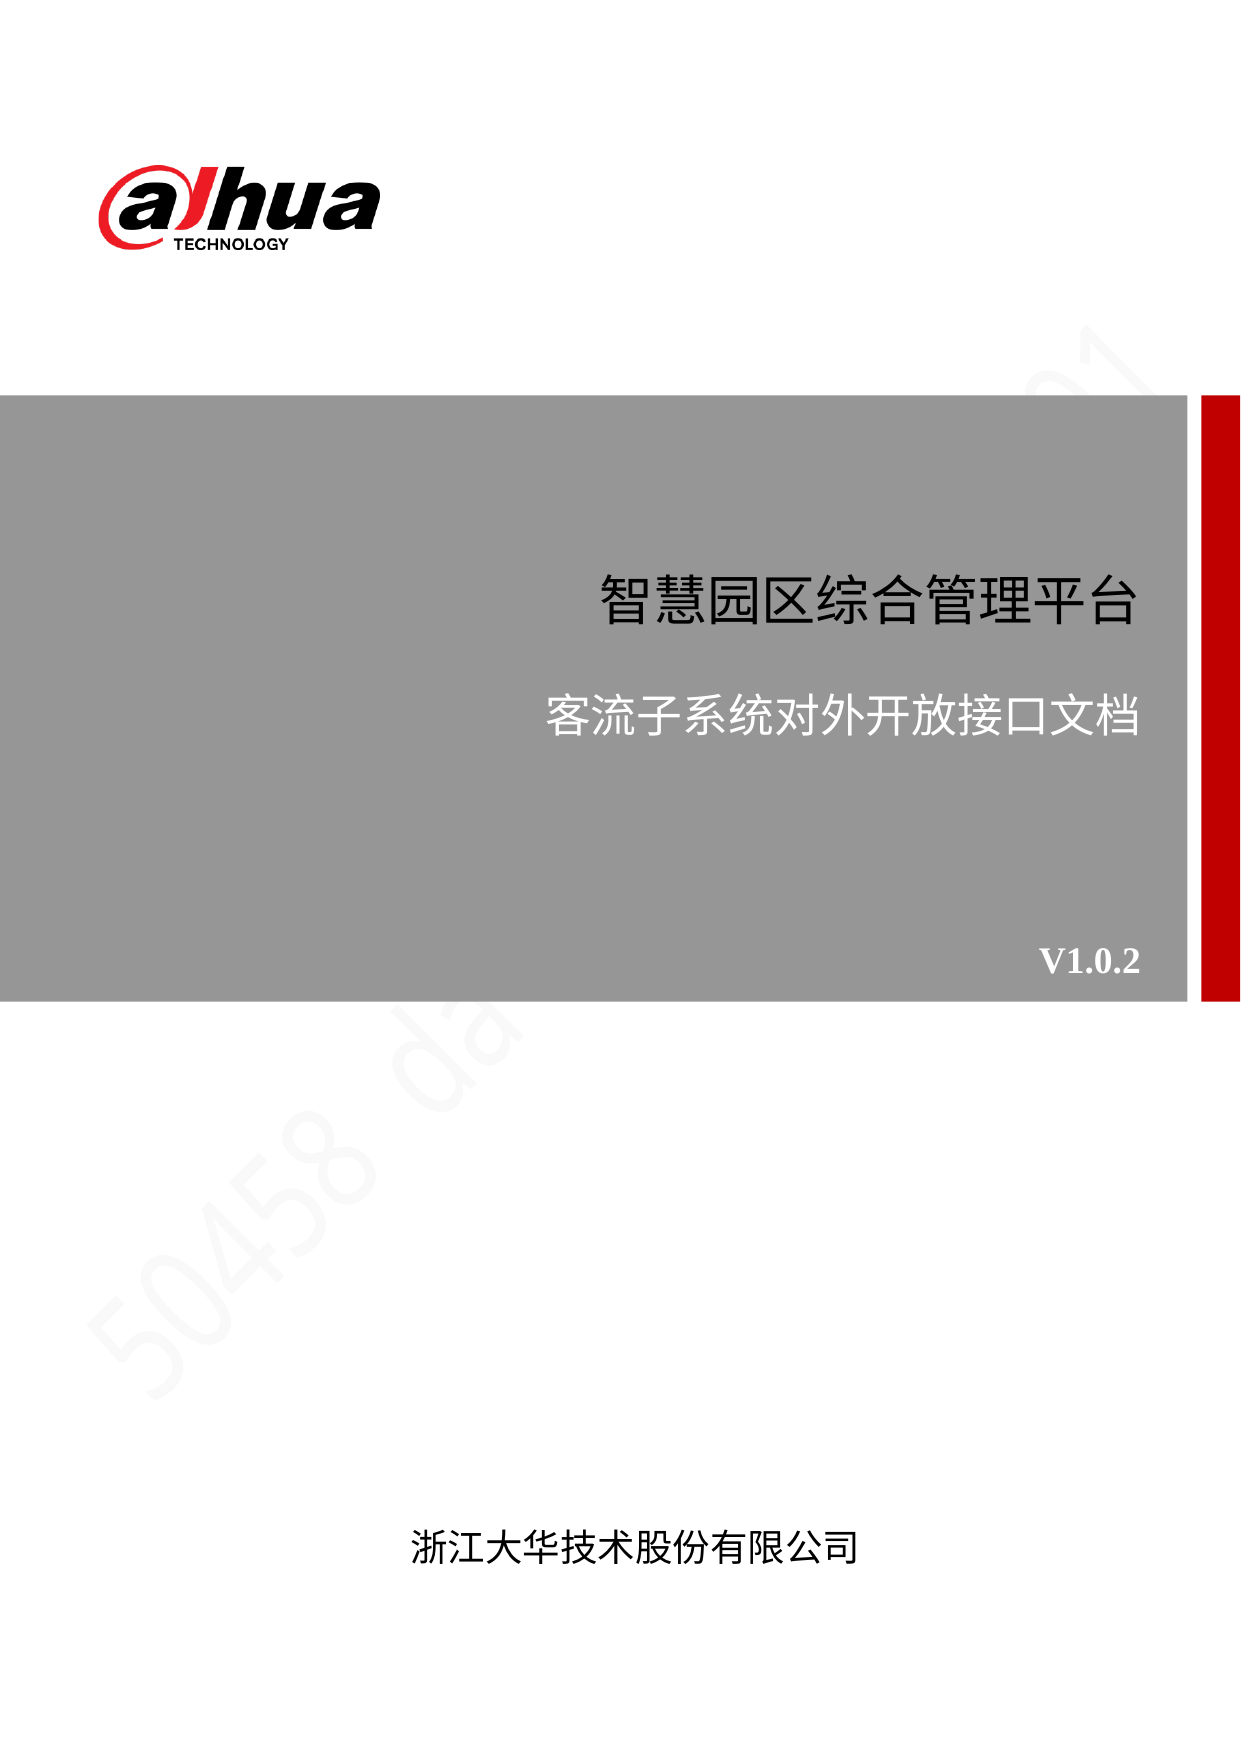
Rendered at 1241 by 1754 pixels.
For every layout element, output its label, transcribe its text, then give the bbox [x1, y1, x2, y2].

picture [98, 165, 380, 250]
table_cell 智慧园区综合管理平台 [118, 548, 1152, 664]
table_cell 浙江大华技术股份有限公司 [118, 1513, 1152, 1578]
table_cell V1.0.2 [118, 928, 1152, 1513]
table_header [118, 99, 1152, 548]
table_cell 客流子系统对外开放接口文档 [118, 664, 1152, 928]
